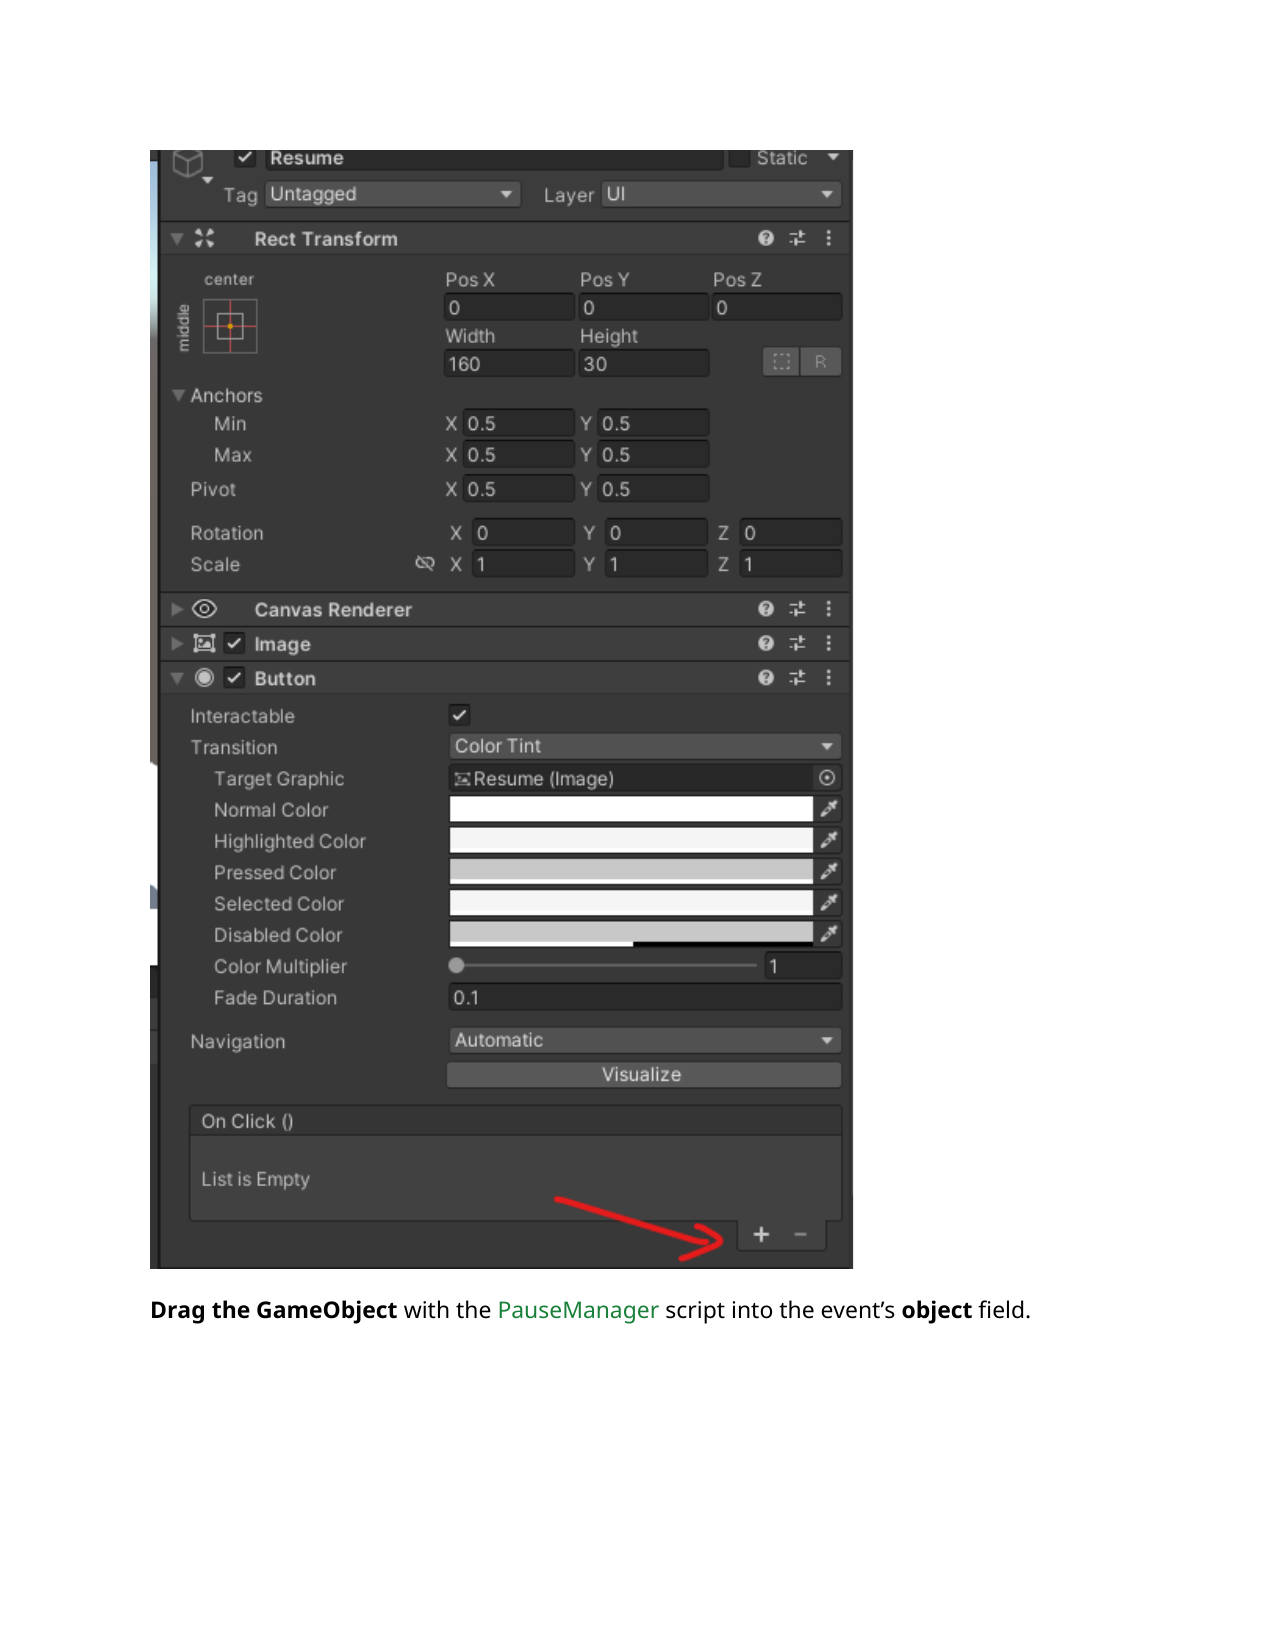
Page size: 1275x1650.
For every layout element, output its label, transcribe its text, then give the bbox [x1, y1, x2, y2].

picture [150, 150, 854, 1269]
text Drag the GameObject with the PauseManager script into the event’s object field. [150, 1294, 1125, 1325]
